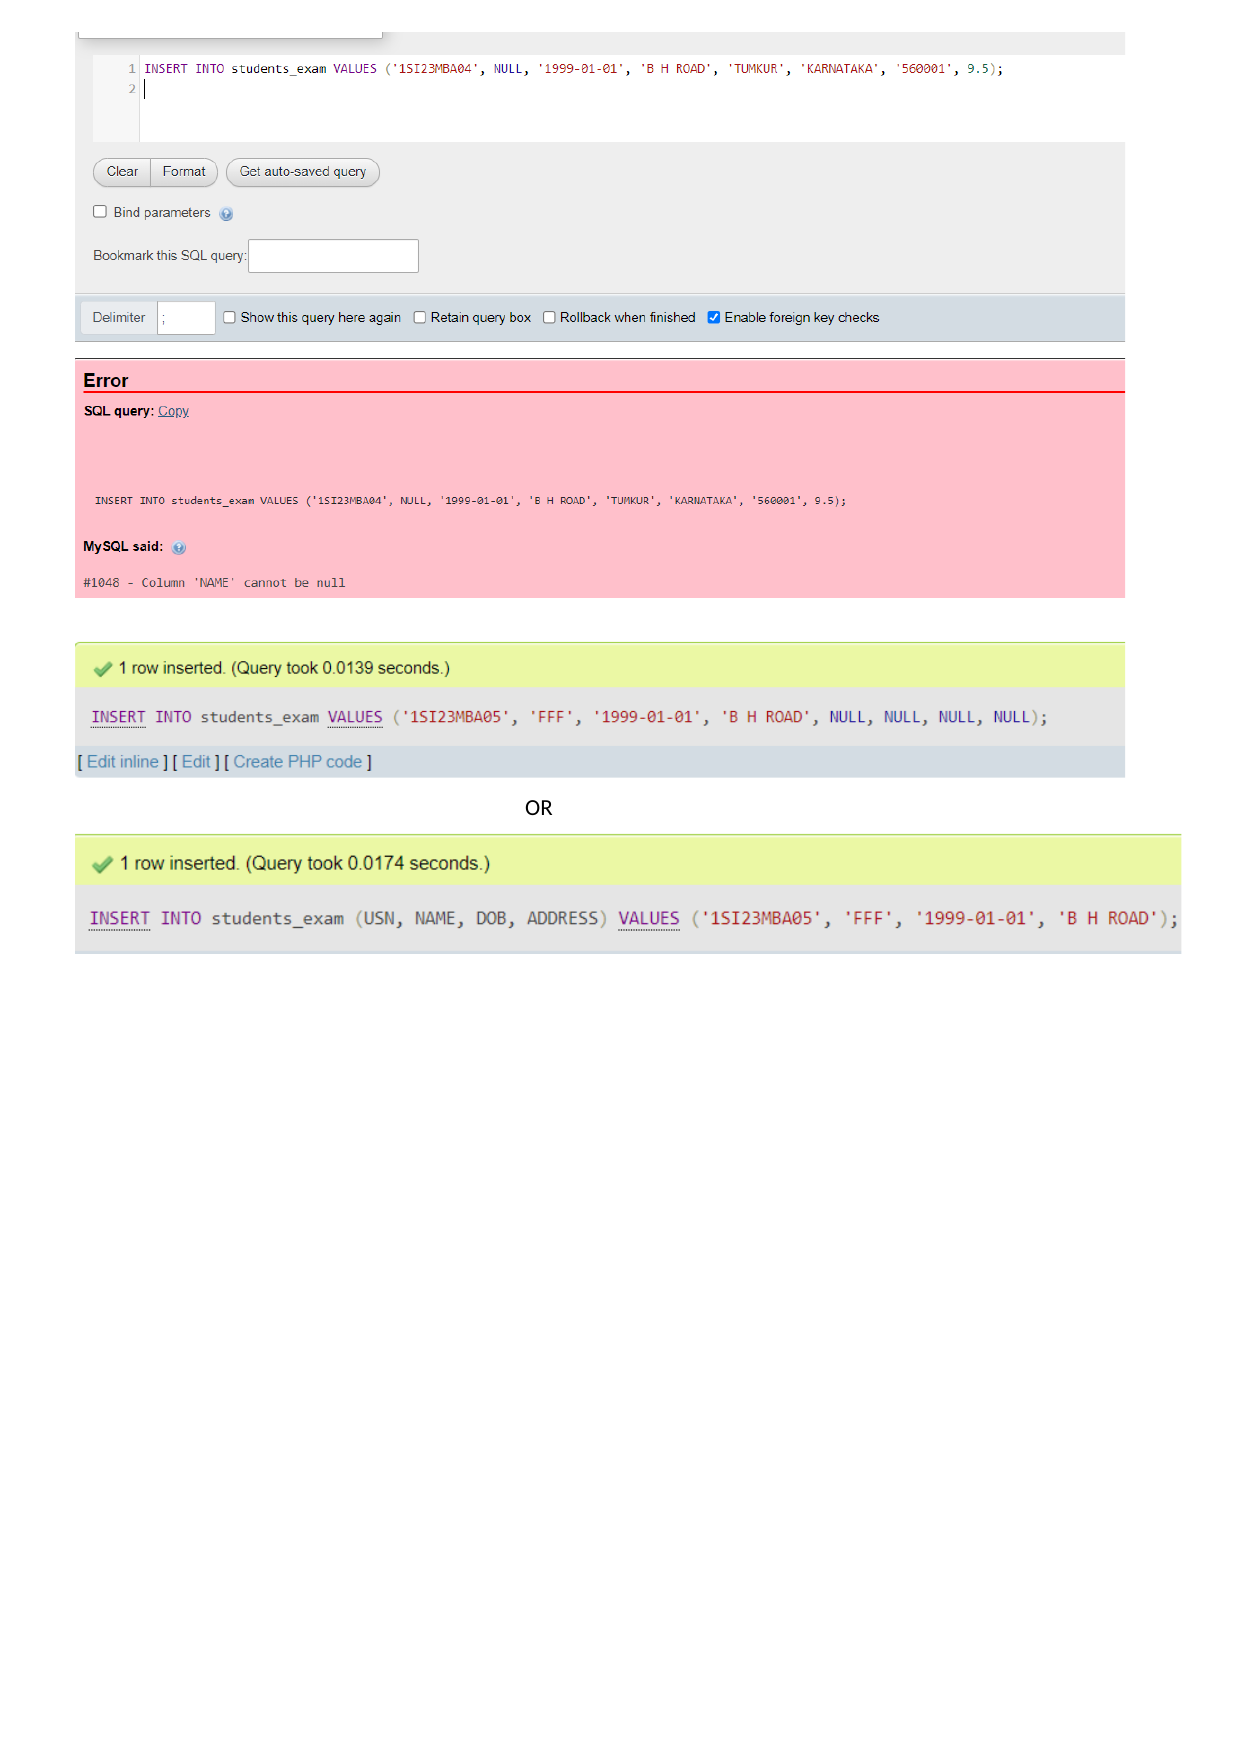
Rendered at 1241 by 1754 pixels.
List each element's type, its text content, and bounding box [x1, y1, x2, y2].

picture [75, 634, 1125, 789]
picture [75, 825, 1182, 954]
text OR [75, 793, 1165, 821]
picture [75, 32, 1125, 598]
